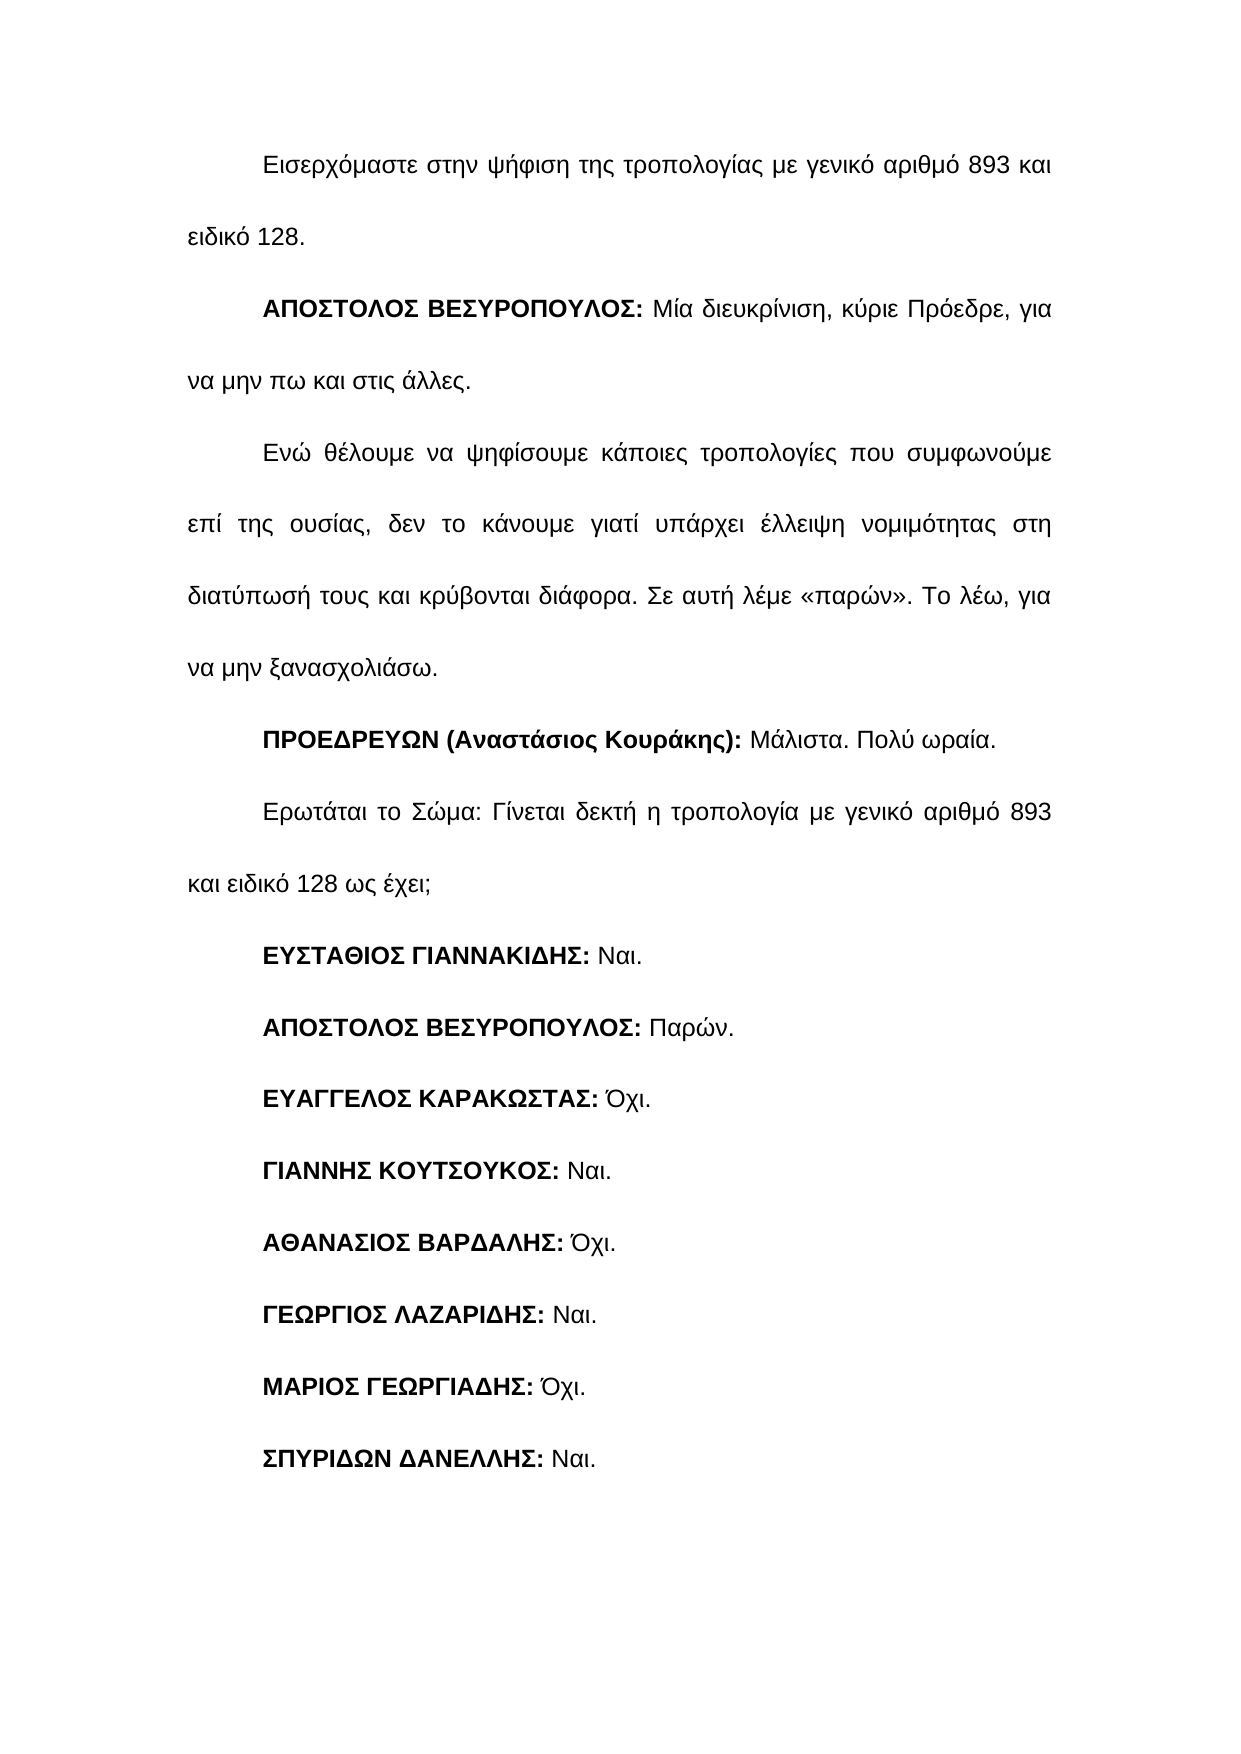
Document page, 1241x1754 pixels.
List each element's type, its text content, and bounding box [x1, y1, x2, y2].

text Ερωτάται το Σώμα: Γίνεται δεκτή η τροπολογία με γενικό αριθμό 893 και ειδικό 128 ως έχει; [187, 797, 1053, 897]
text ΜΑΡΙΟΣ ΓΕΩΡΓΙΑΔΗΣ: Όχι. [187, 1372, 1053, 1401]
text ΑΘΑΝΑΣΙΟΣ ΒΑΡΔΑΛΗΣ: Όχι. [187, 1228, 1053, 1257]
text ΓΕΩΡΓΙΟΣ ΛΑΖΑΡΙΔΗΣ: Ναι. [187, 1300, 1053, 1329]
text ΑΠΟΣΤΟΛΟΣ ΒΕΣΥΡΟΠΟΥΛΟΣ: Μία διευκρίνιση, κύριε Πρόεδρε, για να μην πω και στις άλλες. [187, 294, 1053, 394]
text ΣΠΥΡΙΔΩΝ ΔΑΝΕΛΛΗΣ: Ναι. [187, 1444, 1053, 1472]
text Εισερχόμαστε στην ψήφιση της τροπολογίας με γενικό αριθμό 893 και ειδικό 128. [187, 150, 1053, 251]
text ΕΥΣΤΑΘΙΟΣ ΓΙΑΝΝΑΚΙΔΗΣ: Ναι. [187, 941, 1053, 969]
text ΠΡΟΕΔΡΕΥΩΝ (Αναστάσιος Κουράκης): Μάλιστα. Πολύ ωραία. [187, 725, 1053, 754]
text ΑΠΟΣΤΟΛΟΣ ΒΕΣΥΡΟΠΟΥΛΟΣ: Παρών. [187, 1012, 1053, 1041]
text ΓΙΑΝΝΗΣ ΚΟΥΤΣΟΥΚΟΣ: Ναι. [187, 1156, 1053, 1185]
text Ενώ θέλουμε να ψηφίσουμε κάποιες τροπολογίες που συμφωνούμε επί της ουσίας, δεν το κάνουμε γιατί υπάρχει έλλειψη νομιμότητας στη διατύπωσή τους και κρύβονται διάφορα. Σε αυτή λέμε «παρών». Το λέω, για να μην ξανασχολιάσω. [187, 437, 1053, 682]
text ΕΥΑΓΓΕΛΟΣ ΚΑΡΑΚΩΣΤΑΣ: Όχι. [187, 1084, 1053, 1113]
